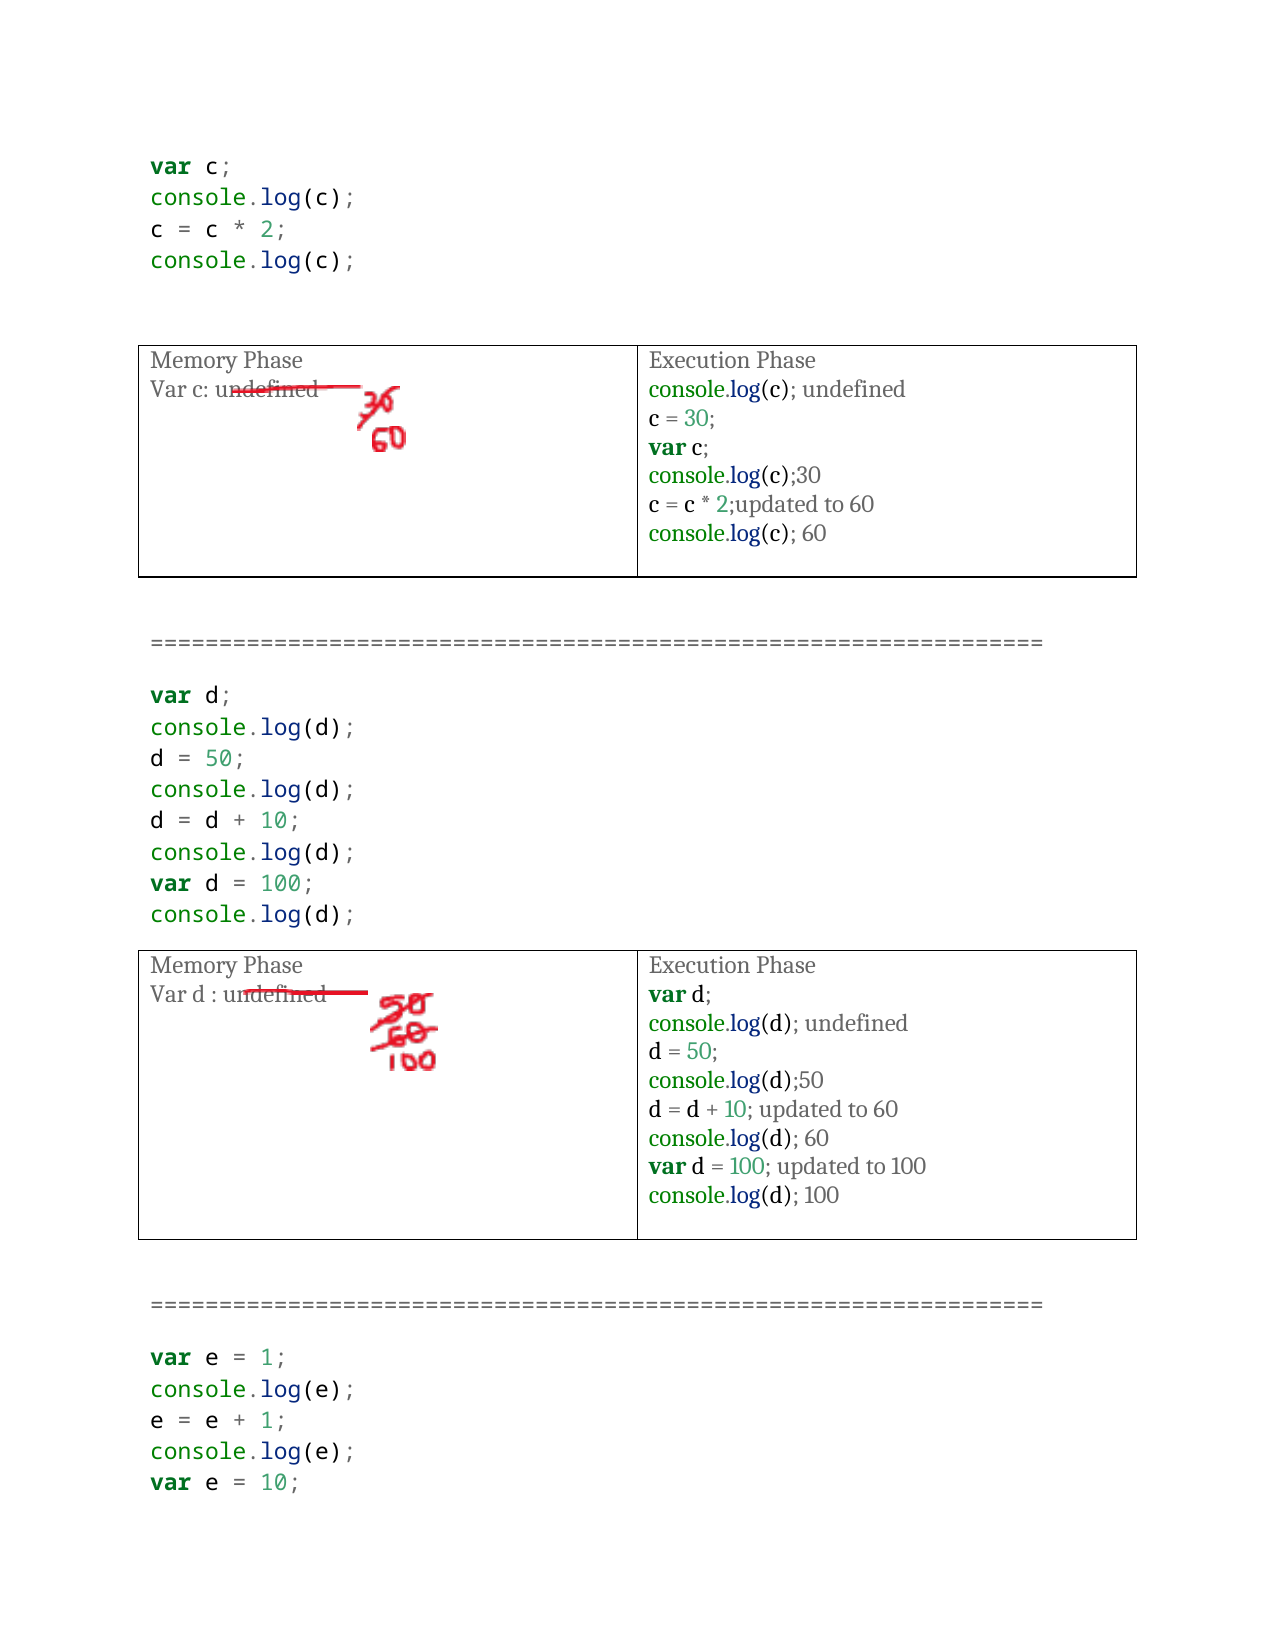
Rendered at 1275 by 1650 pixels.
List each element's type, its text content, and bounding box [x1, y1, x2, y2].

table_header Memory Phase Var c: undefined [139, 346, 637, 576]
picture [232, 385, 406, 452]
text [150, 1341, 1125, 1497]
text ================================================================= [150, 627, 1125, 658]
text var d; console.log(d); d = 50; console.log(d); d = d + 10; console.log(d); var d = 100; console.log(d); [150, 679, 1125, 929]
table_header Memory Phase Var d : undefined [139, 951, 637, 1238]
picture [243, 989, 368, 995]
table_header Execution Phase console.log(c); undefined c = 30; var c; console.log(c);30 c = c * 2;updated to 60 console.log(c); 60 [638, 346, 1136, 576]
table_header Execution Phase var d; console.log(d); undefined d = 50; console.log(d);50 d = d + 10; updated to 60 console.log(d); 60 var d = 100; updated to 100 console.log(d); 100 [638, 951, 1136, 1238]
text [150, 150, 1125, 275]
text ================================================================= [150, 1289, 1125, 1320]
picture [370, 993, 438, 1071]
